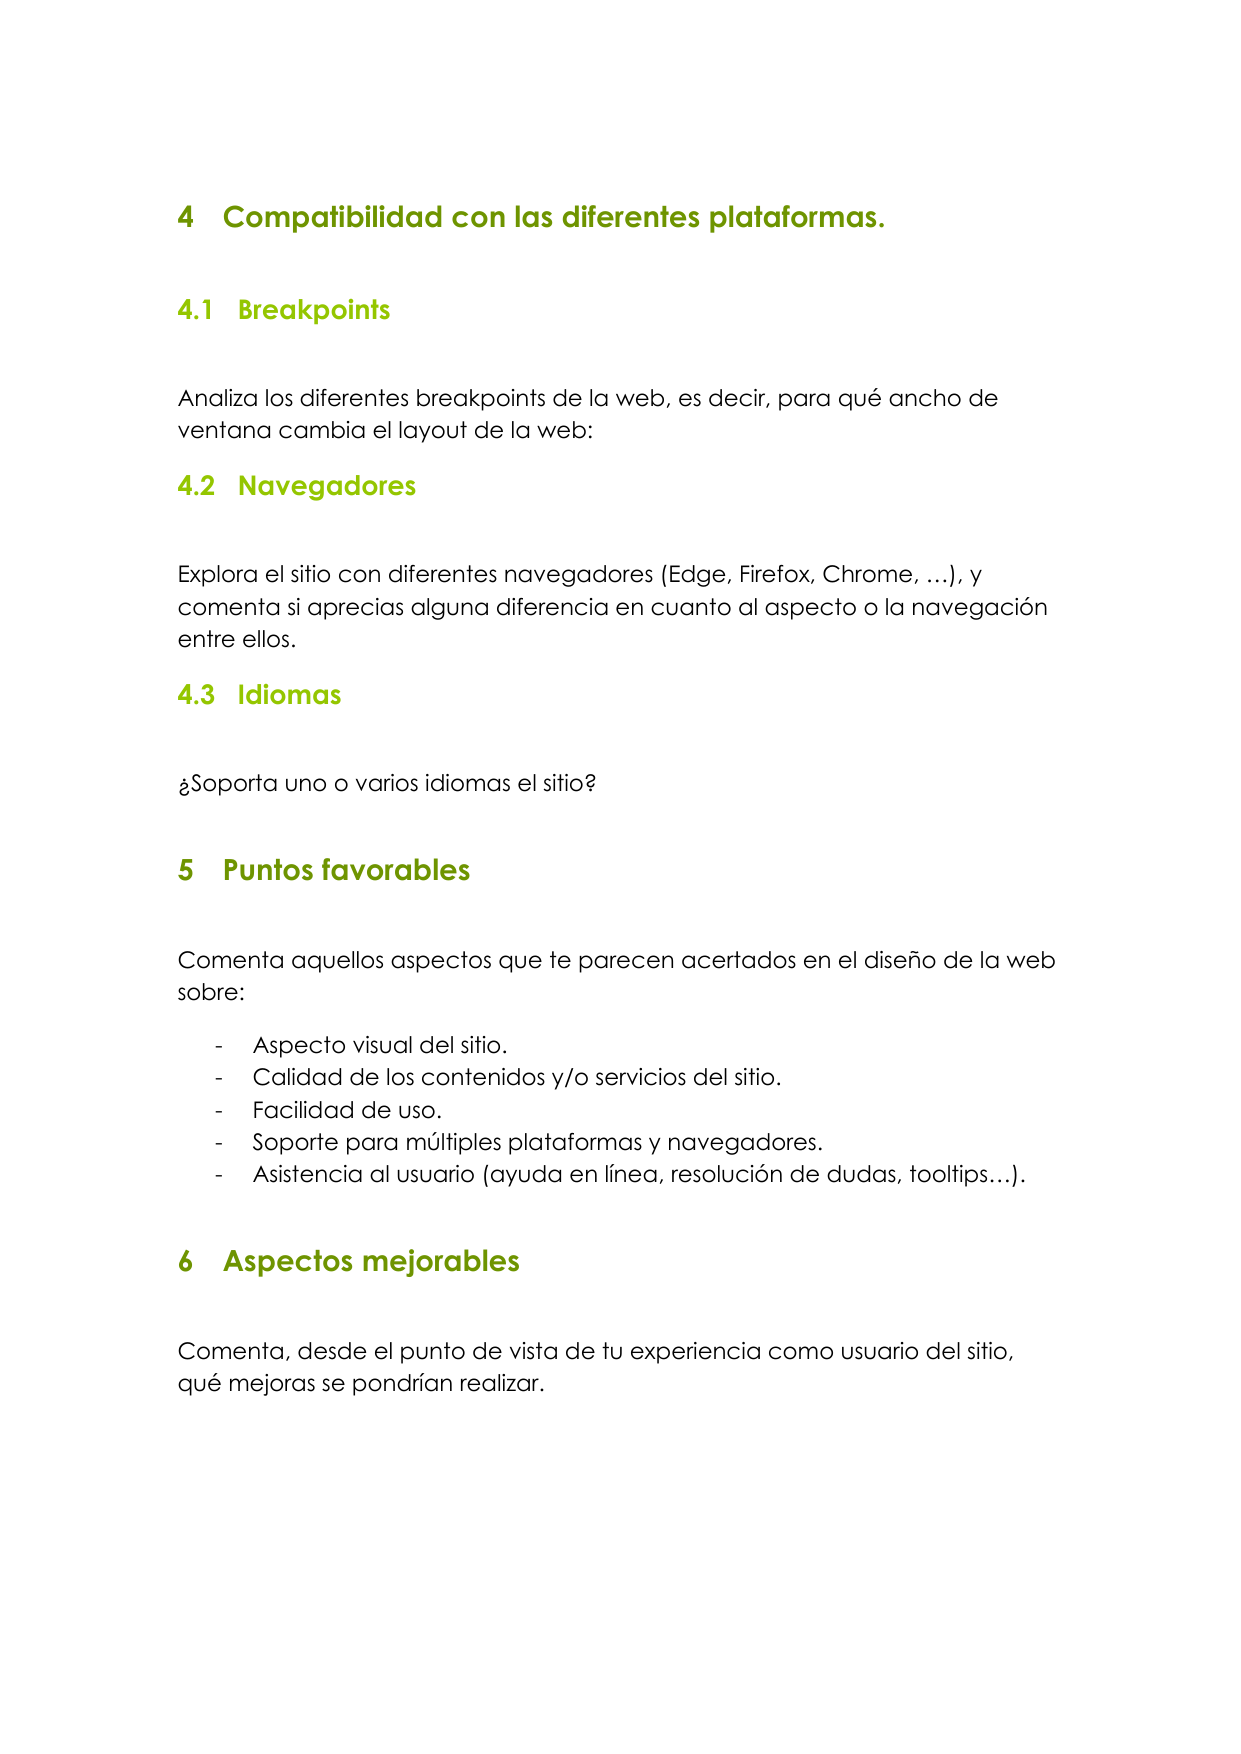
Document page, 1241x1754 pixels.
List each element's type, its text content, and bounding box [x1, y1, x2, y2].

list Asistencia al usuario (ayuda en línea, resolución de dudas, tooltips…). [215, 1160, 1063, 1188]
subtitle Idiomas [177, 677, 1063, 711]
list Calidad de los contenidos y/o servicios del sitio. [215, 1063, 1063, 1091]
subtitle Compatibilidad con las diferentes plataformas. [177, 198, 1063, 233]
subtitle Puntos favorables [177, 851, 1063, 887]
list Soporte para múltiples plataformas y navegadores. [215, 1127, 1063, 1156]
list Facilidad de uso. [215, 1095, 1063, 1123]
text Analiza los diferentes breakpoints de la web, es decir, para qué ancho de ventana cambia el layout de la web: [177, 383, 1063, 443]
subtitle Breakpoints [177, 292, 1063, 325]
text Comenta, desde el punto de vista de tu experiencia como usuario del sitio, qué mejoras se pondrían realizar. [177, 1336, 1063, 1397]
text ¿Soporta uno o varios idiomas el sitio? [177, 769, 1063, 797]
subtitle Aspectos mejorables [177, 1242, 1063, 1278]
text Comenta aquellos aspectos que te parecen acertados en el diseño de la web sobre: [177, 945, 1063, 1006]
subtitle Navegadores [177, 468, 1063, 502]
text Explora el sitio con diferentes navegadores (Edge, Firefox, Chrome, …), y comenta si aprecias alguna diferencia en cuanto al aspecto o la navegación entre ellos. [177, 560, 1063, 652]
list Aspecto visual del sitio. [215, 1031, 1063, 1059]
